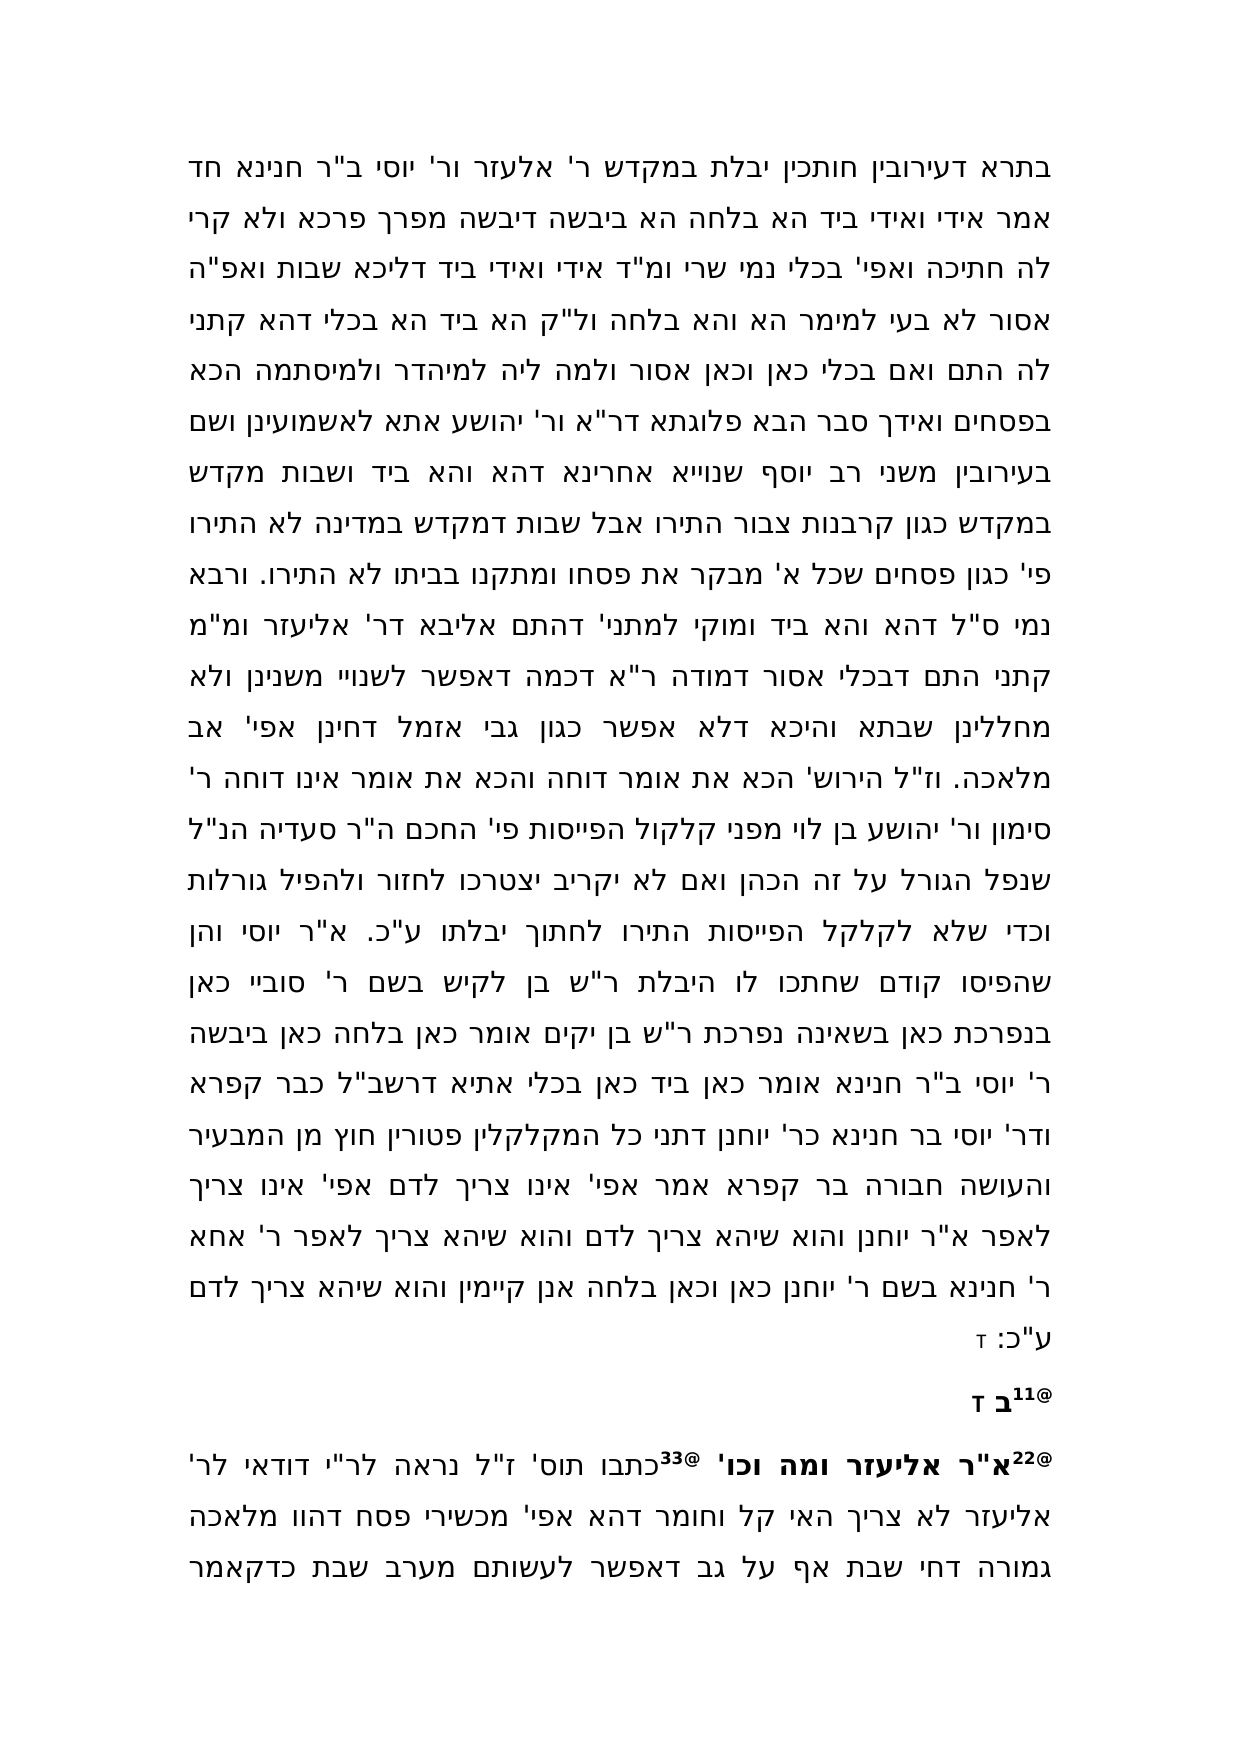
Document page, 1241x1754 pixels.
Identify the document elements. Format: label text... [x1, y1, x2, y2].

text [187, 1448, 1053, 1584]
text @11ב T [187, 1385, 1053, 1419]
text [187, 150, 1053, 1356]
